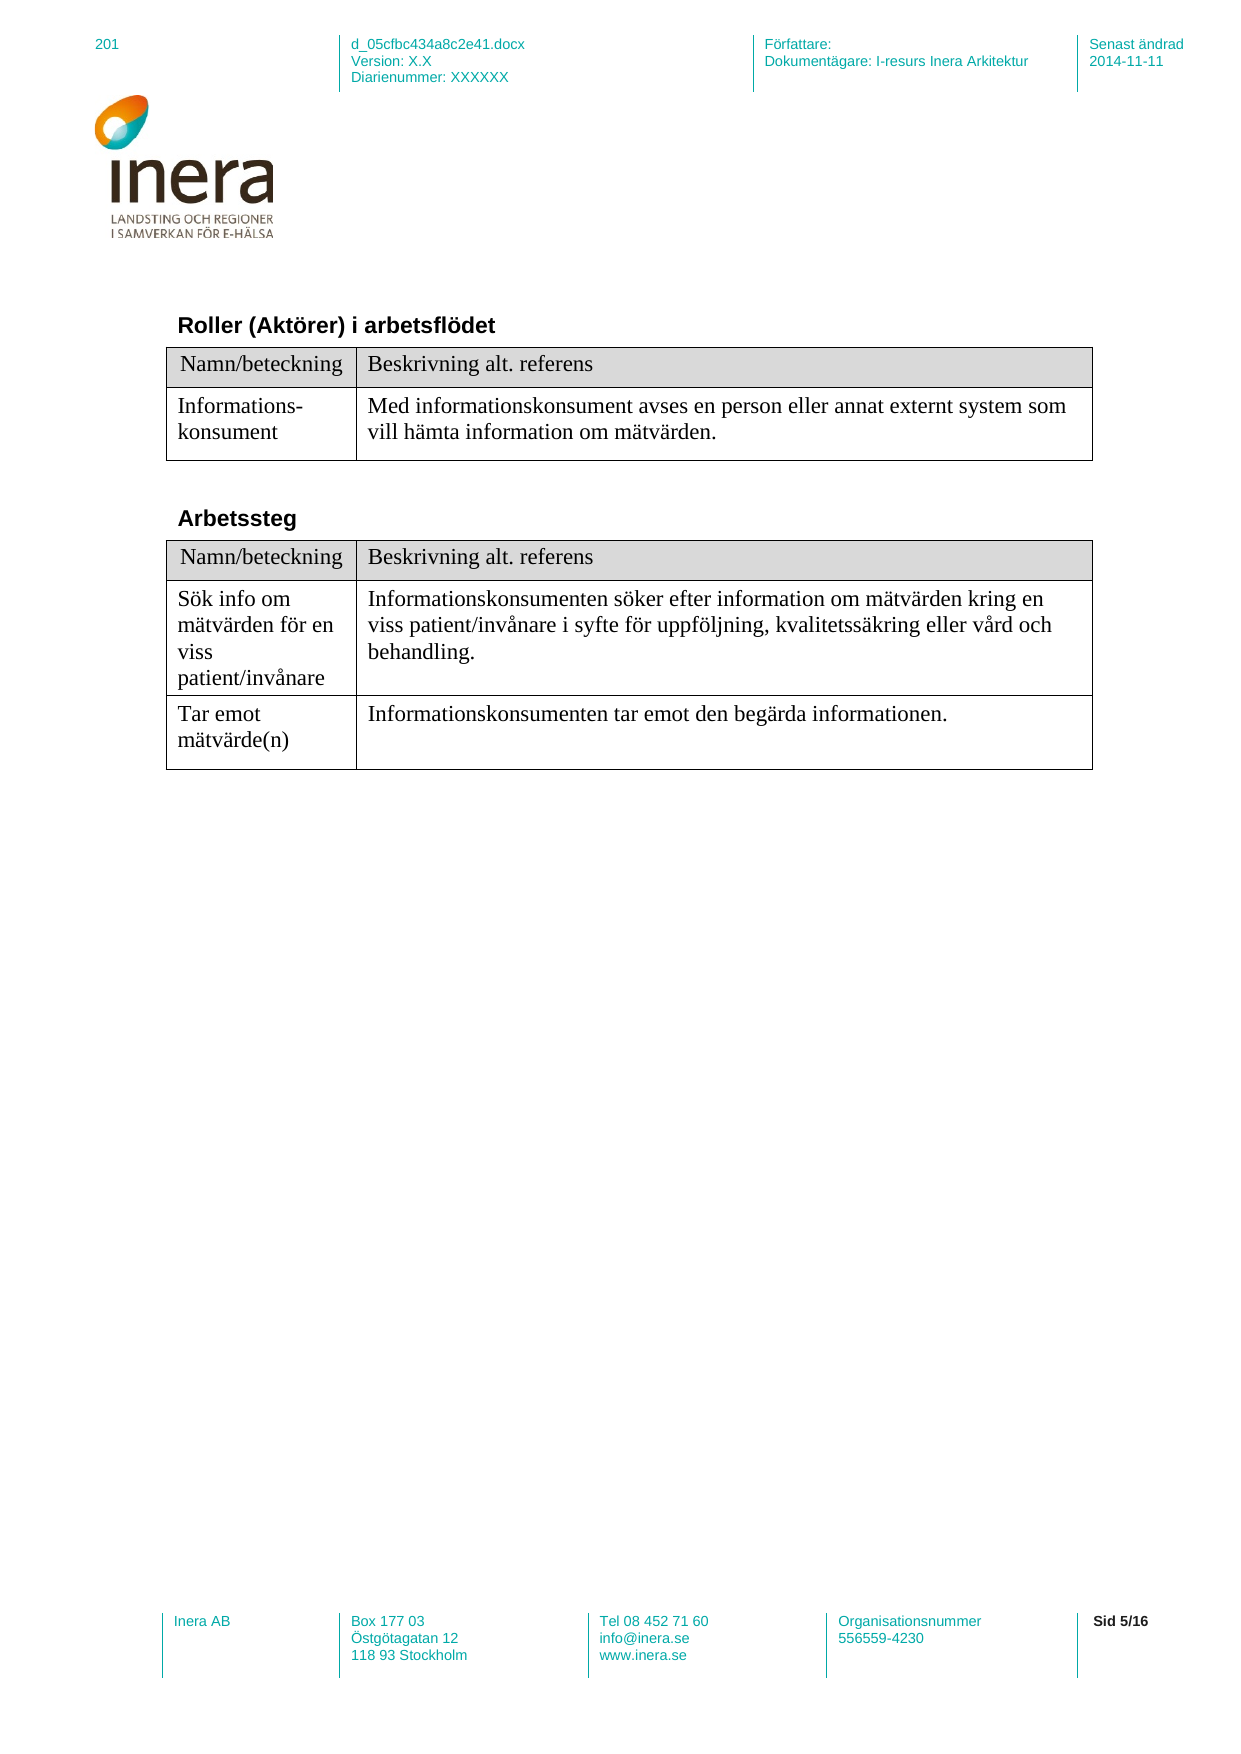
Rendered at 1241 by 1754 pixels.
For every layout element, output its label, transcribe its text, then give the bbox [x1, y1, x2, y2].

table_header Beskrivning alt. referens [357, 348, 1092, 387]
table_header Beskrivning alt. referens [357, 541, 1092, 580]
table_cell Tar emot mätvärde(n) [167, 696, 356, 768]
table_cell Med informationskonsument avses en person eller annat externt system som vill hämta information om mätvärden. [357, 388, 1092, 460]
picture [94, 95, 273, 238]
table_header Namn/beteckning [167, 541, 356, 580]
table_cell Informations-konsument [167, 388, 356, 460]
table_cell Informationskonsumenten tar emot den begärda informationen. [357, 696, 1092, 768]
subtitle Arbetssteg [177, 500, 1063, 532]
table_header Namn/beteckning [167, 348, 356, 387]
table_cell Sök info om mätvärden för en viss patient/invånare [167, 581, 356, 694]
subtitle Roller (Aktörer) i arbetsflödet [177, 307, 1063, 338]
table_cell Informationskonsumenten söker efter information om mätvärden kring en viss patient/invånare i syfte för uppföljning, kvalitetssäkring eller vård och behandling. [357, 581, 1092, 694]
